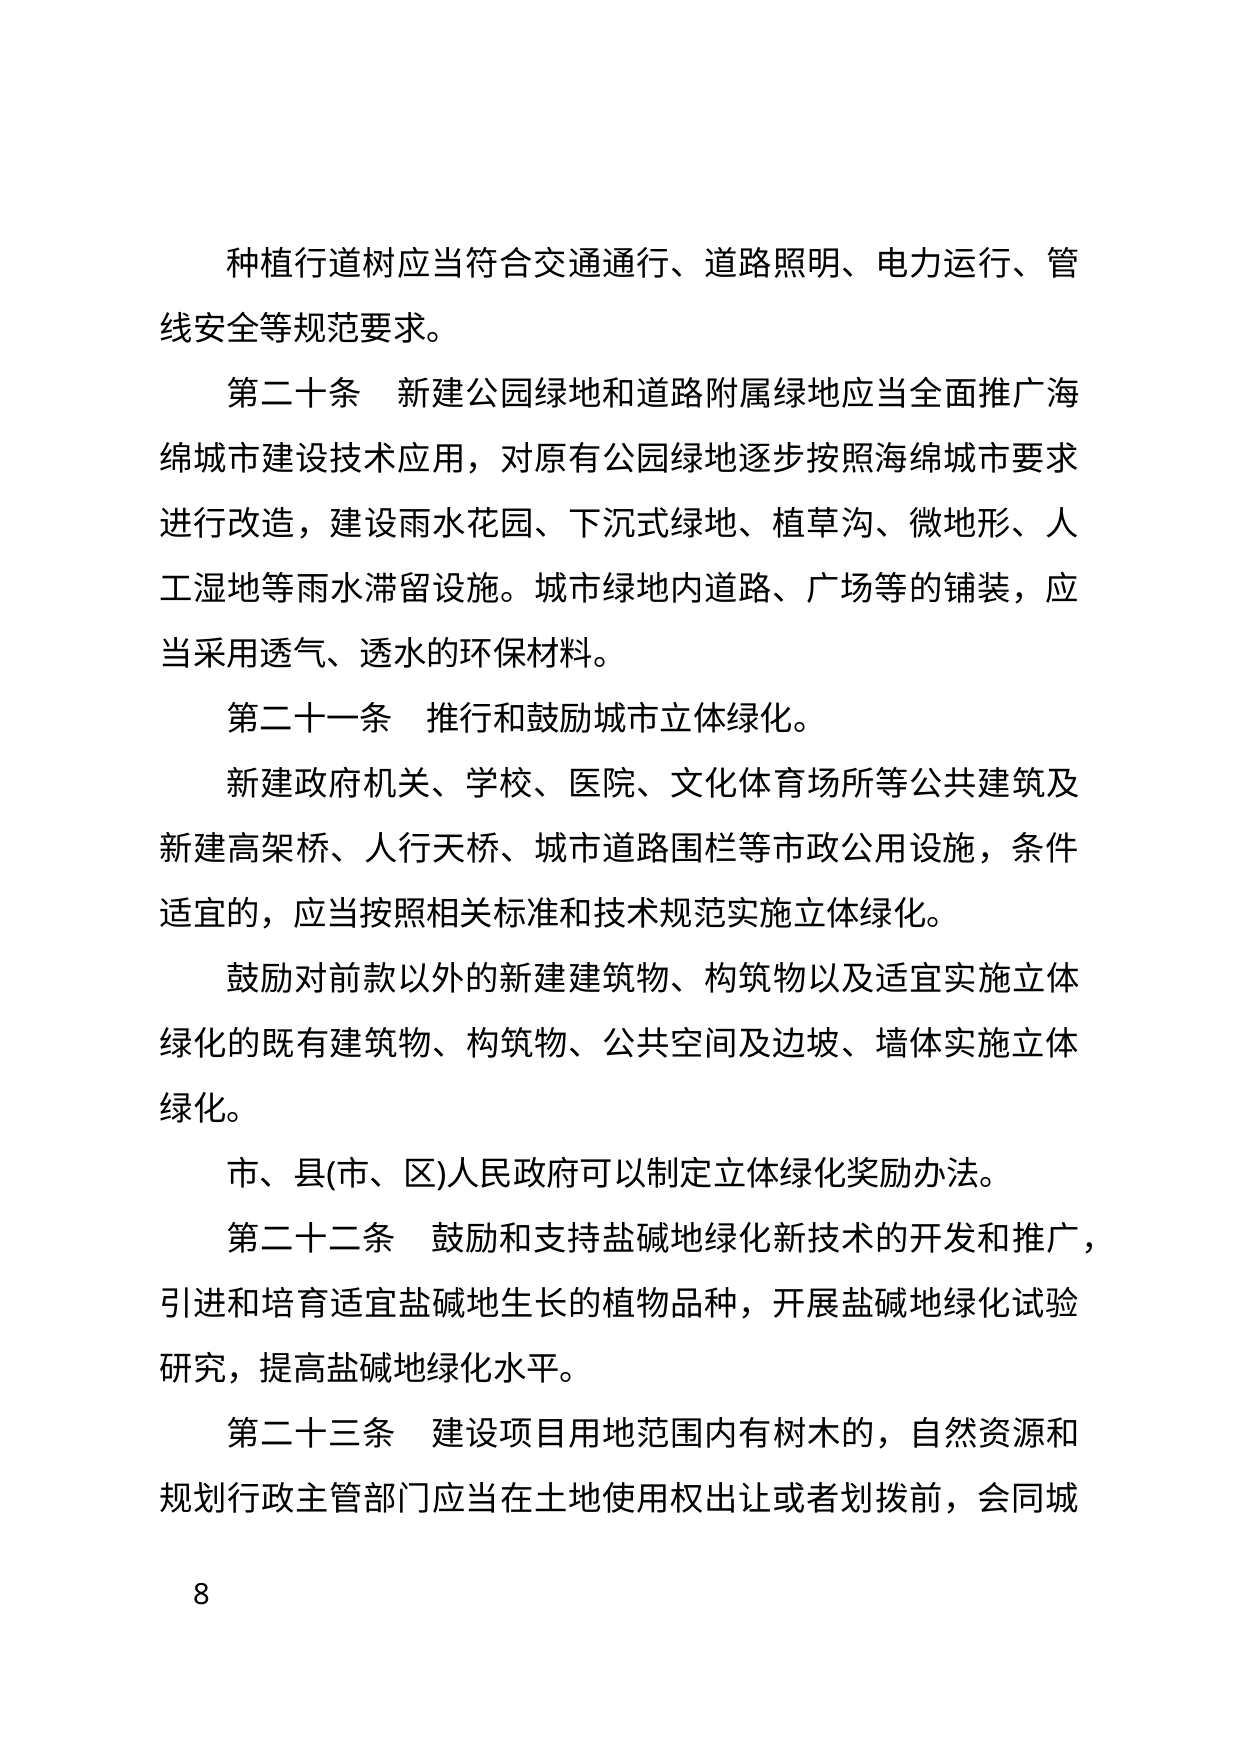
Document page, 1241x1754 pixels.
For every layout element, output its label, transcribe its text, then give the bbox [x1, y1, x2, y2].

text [159, 1398, 1081, 1528]
text 鼓励对前款以外的新建建筑物、构筑物以及适宜实施立体绿化的既有建筑物、构筑物、公共空间及边坡、墙体实施立体绿化。 [159, 943, 1081, 1138]
text 第二十一条 推行和鼓励城市立体绿化。 [159, 683, 1081, 748]
text 第二十二条 鼓励和支持盐碱地绿化新技术的开发和推广，引进和培育适宜盐碱地生长的植物品种，开展盐碱地绿化试验研究，提高盐碱地绿化水平。 [159, 1203, 1081, 1398]
text 种植行道树应当符合交通通行、道路照明、电力运行、管线安全等规范要求。 [159, 228, 1081, 358]
text 市、县(市、区)人民政府可以制定立体绿化奖励办法。 [159, 1138, 1081, 1203]
text 新建政府机关、学校、医院、文化体育场所等公共建筑及新建高架桥、人行天桥、城市道路围栏等市政公用设施，条件适宜的，应当按照相关标准和技术规范实施立体绿化。 [159, 748, 1081, 943]
text 第二十条 新建公园绿地和道路附属绿地应当全面推广海绵城市建设技术应用，对原有公园绿地逐步按照海绵城市要求进行改造，建设雨水花园、下沉式绿地、植草沟、微地形、人工湿地等雨水滞留设施。城市绿地内道路、广场等的铺装，应当采用透气、透水的环保材料。 [159, 358, 1081, 683]
